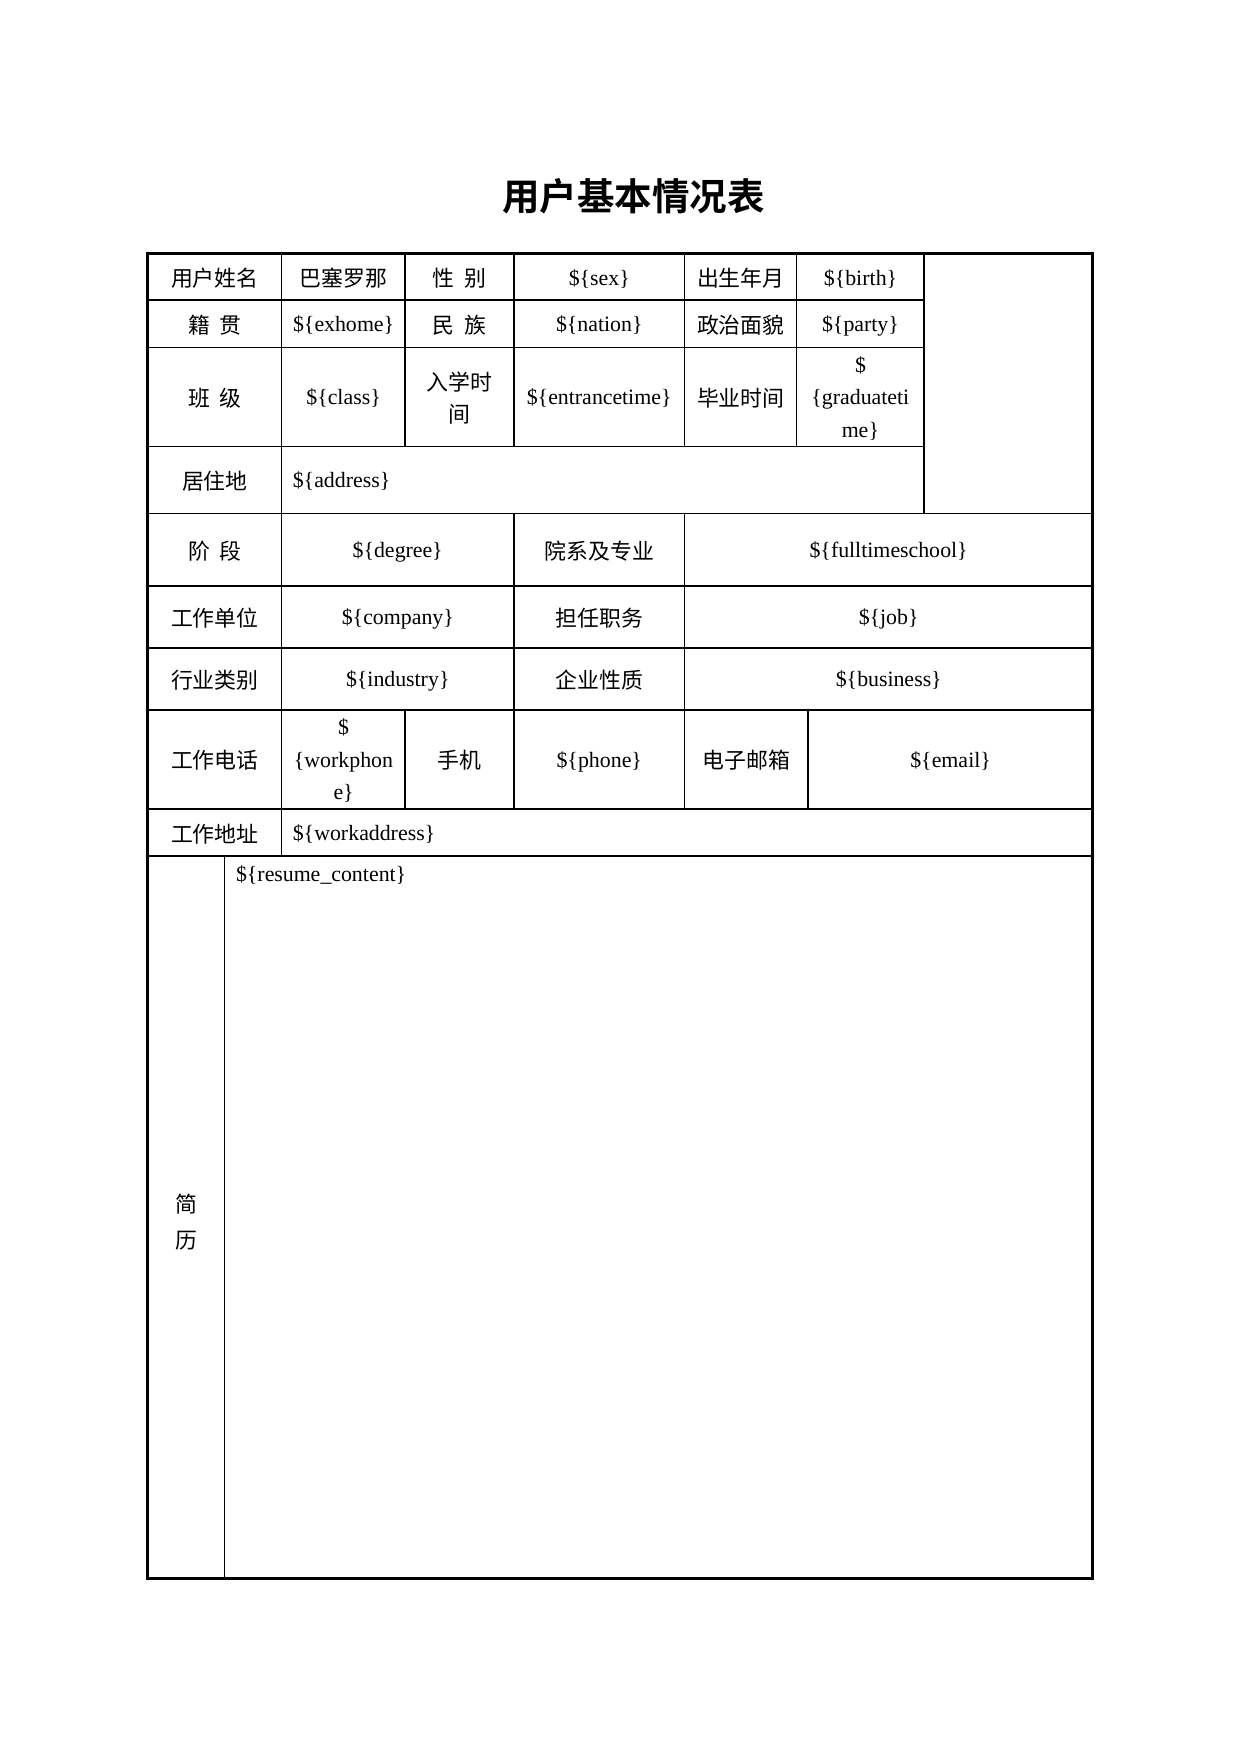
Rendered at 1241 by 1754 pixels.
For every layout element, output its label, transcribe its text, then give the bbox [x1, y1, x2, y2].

table_cell ${address} [282, 447, 923, 513]
table_cell 班 级 [149, 348, 281, 446]
table_cell 手机 [406, 711, 513, 808]
table_cell ${party} [797, 301, 923, 347]
table_cell 毕业时间 [685, 348, 796, 446]
table_cell ${job} [685, 587, 1091, 647]
table_header ${sex} [515, 255, 684, 299]
table_cell 籍 贯 [149, 301, 281, 347]
table_cell ${industry} [282, 649, 513, 709]
table_cell ${phone} [515, 711, 684, 808]
table_cell ${business} [685, 649, 1091, 709]
table_cell ${exhome} [282, 301, 404, 347]
table_cell ${resume_content} [225, 857, 1091, 1577]
table_header 用户姓名 [149, 255, 281, 299]
table_cell 阶 段 [149, 514, 281, 585]
text 用户基本情况表 [148, 162, 1118, 227]
table_cell ${company} [282, 587, 513, 647]
table_cell 简 历 [149, 857, 224, 1577]
table_cell 院系及专业 [515, 514, 684, 585]
table_cell 民 族 [406, 301, 513, 347]
table_header 性 别 [406, 255, 513, 299]
table_cell ${nation} [515, 301, 684, 347]
table_cell 居住地 [149, 447, 281, 513]
table_cell 工作地址 [149, 810, 281, 855]
table_cell 电子邮箱 [685, 711, 807, 808]
table_cell 担任职务 [515, 587, 684, 647]
table_cell ${fulltimeschool} [685, 514, 1091, 585]
table_cell ${email} [809, 711, 1091, 808]
table_cell ${graduatetime} [797, 348, 923, 446]
table_cell 入学时间 [406, 348, 513, 446]
table_cell 工作单位 [149, 587, 281, 647]
table_cell 工作电话 [149, 711, 281, 808]
table_cell ${workphone} [282, 711, 404, 808]
table_cell ${degree} [282, 514, 513, 585]
table_header ${birth} [797, 255, 923, 299]
table_cell ${workaddress} [282, 810, 1091, 855]
table_cell ${entrancetime} [515, 348, 684, 446]
table_cell 政治面貌 [685, 301, 796, 347]
table_header 出生年月 [685, 255, 796, 299]
table_cell 企业性质 [515, 649, 684, 709]
table_cell ${class} [282, 348, 404, 446]
table_header [925, 255, 1091, 513]
table_header 巴塞罗那 [282, 255, 404, 299]
table_cell 行业类别 [149, 649, 281, 709]
